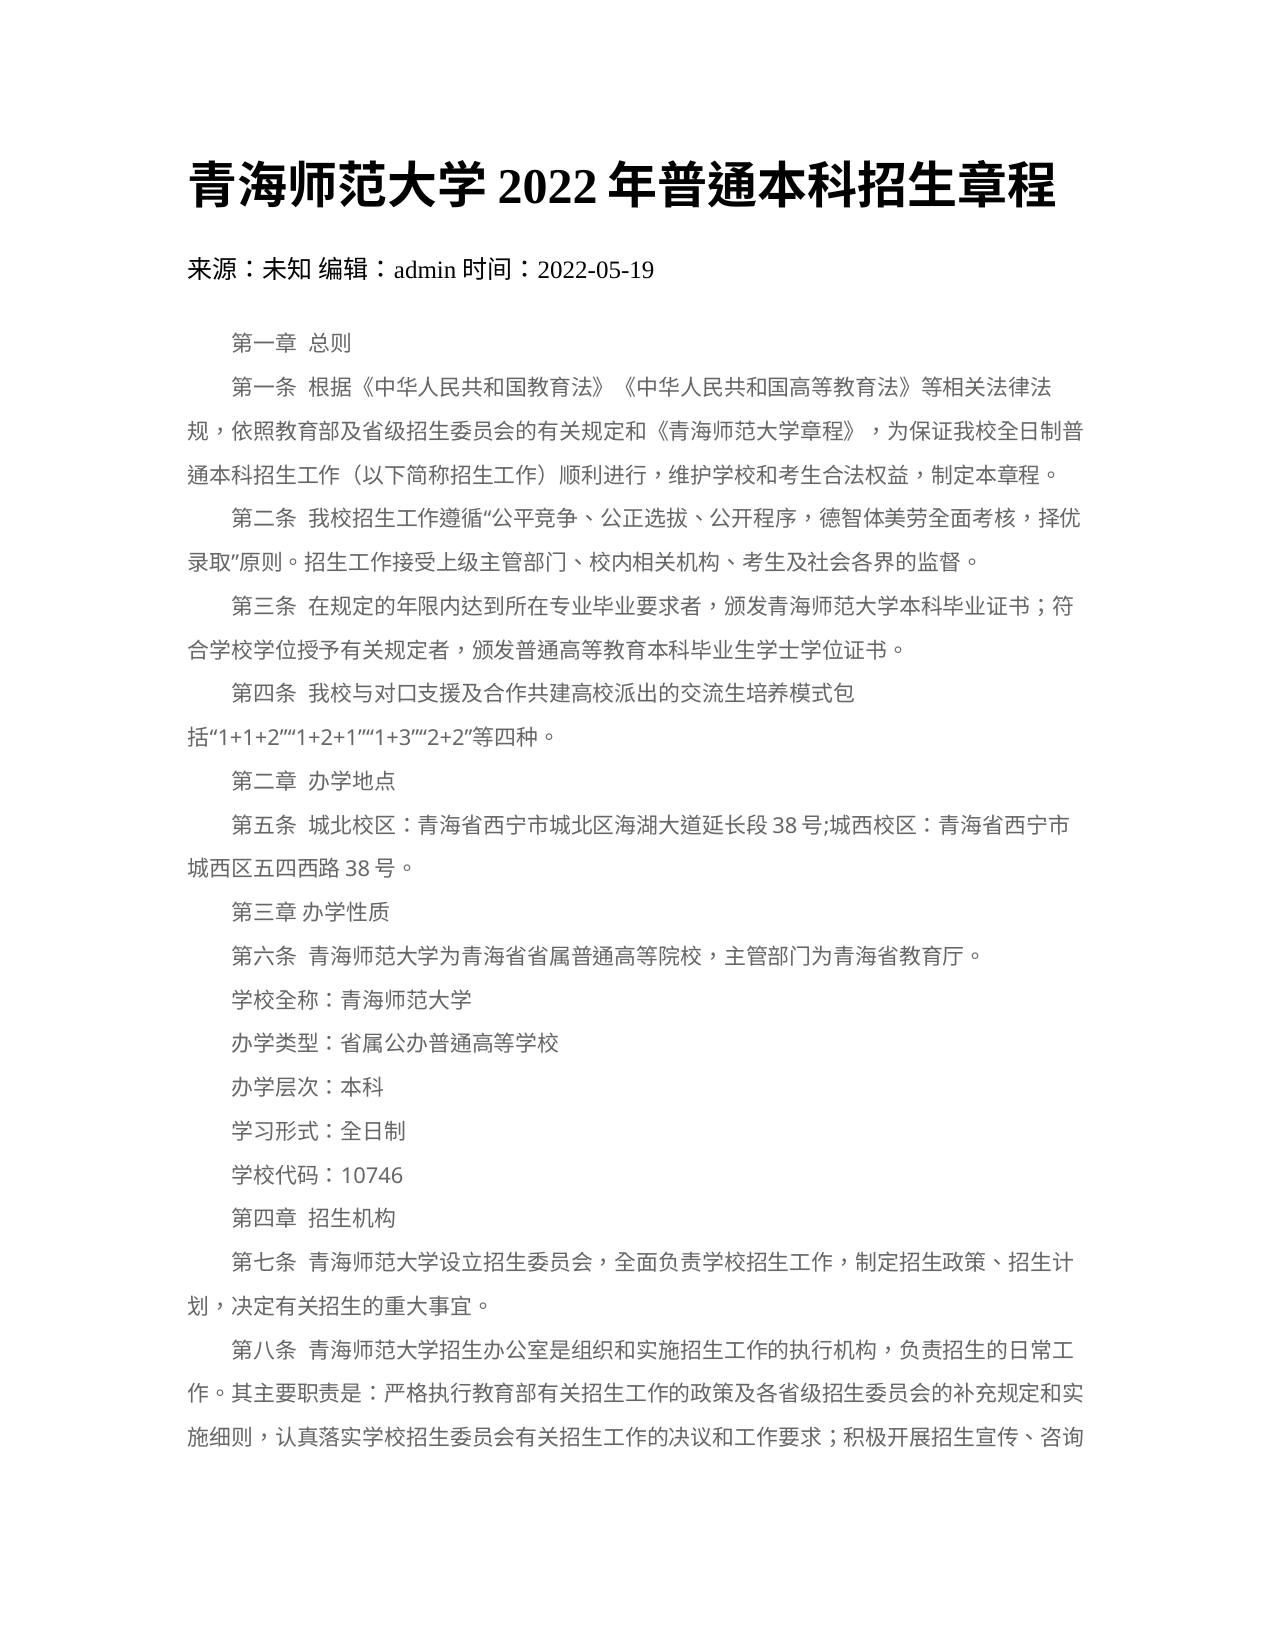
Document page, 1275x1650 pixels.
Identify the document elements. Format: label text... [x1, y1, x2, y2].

text 第七条 青海师范大学设立招生委员会，全面负责学校招生工作，制定招生政策、招生计划，决定有关招生的重大事宜。 [187, 1233, 1087, 1321]
text 第三章 办学性质 [187, 883, 1087, 927]
text 第四条 我校与对口支援及合作共建高校派出的交流生培养模式包括“1+1+2”“1+2+1”“1+3”“2+2”等四种。 [187, 664, 1087, 752]
subtitle 青海师范大学2022年普通本科招生章程 [187, 150, 1087, 218]
text 第四章 招生机构 [187, 1189, 1087, 1233]
text 学校代码：10746 [187, 1146, 1087, 1189]
text 第一章 总则 [187, 314, 1087, 358]
text 办学类型：省属公办普通高等学校 [187, 1014, 1087, 1058]
text 学校全称：青海师范大学 [187, 971, 1087, 1014]
text 办学层次：本科 [187, 1058, 1087, 1102]
text 第五条 城北校区：青海省西宁市城北区海湖大道延长段38号;城西校区：青海省西宁市城西区五四西路38号。 [187, 796, 1087, 883]
text 学习形式：全日制 [187, 1102, 1087, 1146]
text 第二条 我校招生工作遵循“公平竞争、公正选拔、公开程序，德智体美劳全面考核，择优录取”原则。招生工作接受上级主管部门、校内相关机构、考生及社会各界的监督。 [187, 489, 1087, 577]
text 第三条 在规定的年限内达到所在专业毕业要求者，颁发青海师范大学本科毕业证书；符合学校学位授予有关规定者，颁发普通高等教育本科毕业生学士学位证书。 [187, 577, 1087, 664]
text 来源：未知 编辑：admin 时间：2022-05-19 [187, 252, 1087, 286]
text 第六条 青海师范大学为青海省省属普通高等院校，主管部门为青海省教育厅。 [187, 927, 1087, 971]
text 第二章 办学地点 [187, 752, 1087, 796]
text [187, 1321, 1087, 1452]
text 第一条 根据《中华人民共和国教育法》《中华人民共和国高等教育法》等相关法律法规，依照教育部及省级招生委员会的有关规定和《青海师范大学章程》，为保证我校全日制普通本科招生工作（以下简称招生工作）顺利进行，维护学校和考生合法权益，制定本章程。 [187, 358, 1087, 489]
